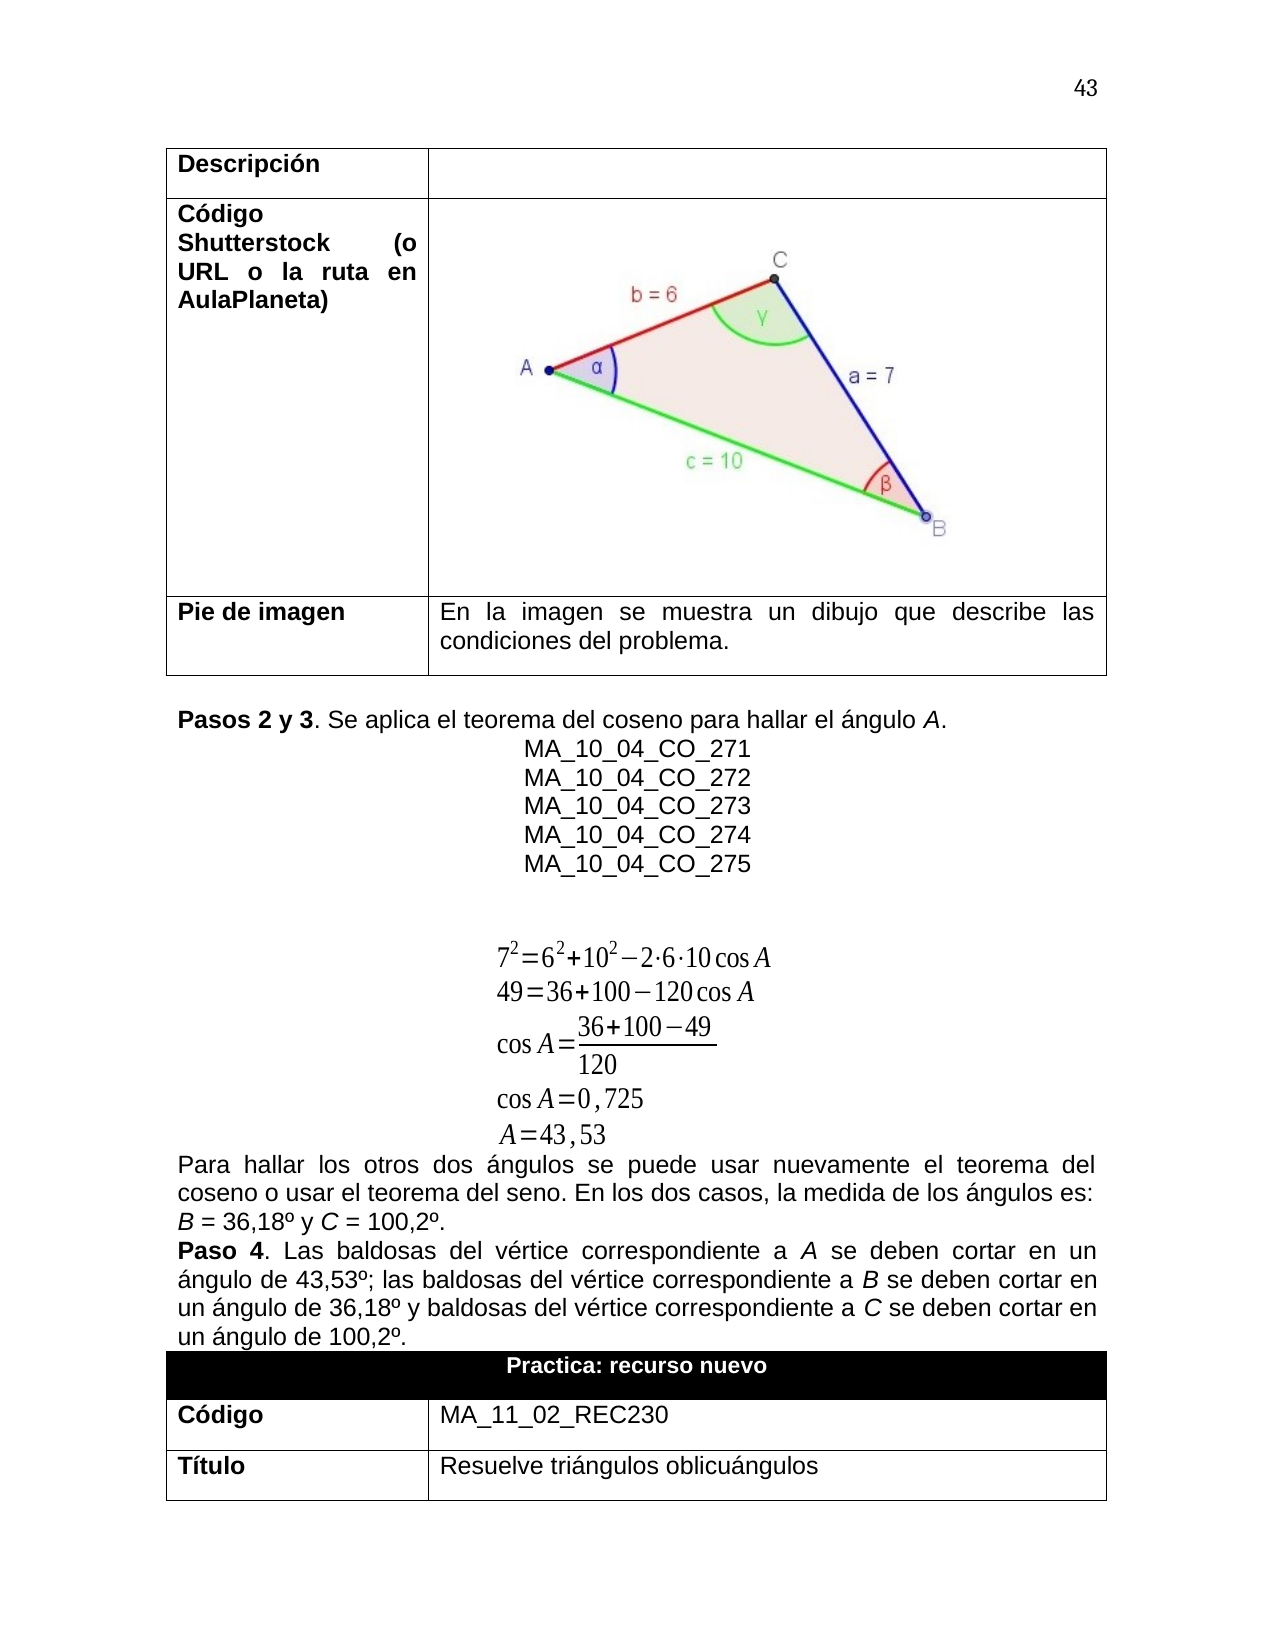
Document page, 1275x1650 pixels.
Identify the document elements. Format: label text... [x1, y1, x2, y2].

table_cell Pie de imagen [167, 597, 428, 675]
table_cell [429, 199, 1106, 596]
table_cell MA_11_02_REC230 [429, 1400, 1106, 1450]
text MA_10_04_CO_271 [177, 734, 1098, 763]
table_cell Resuelve triángulos oblicuángulos [429, 1451, 1106, 1500]
text MA_10_04_CO_273 [177, 791, 1098, 820]
text Paso 4. Las baldosas del vértice correspondiente a A se deben cortar en un ángulo de 43,53º; las baldosas del vértice correspondiente a B se deben cortar en un ángulo de 36,18º y baldosas del vértice correspondiente a C se deben cortar en un ángulo de 100,2º. [177, 1236, 1098, 1351]
text Para hallar los otros dos ángulos se puede usar nuevamente el teorema del coseno o usar el teorema del seno. En los dos casos, la medida de los ángulos es: [177, 1150, 1098, 1207]
text Pasos 2 y 3. Se aplica el teorema del coseno para hallar el ángulo A. [177, 705, 1098, 734]
table_cell Descripción [167, 149, 428, 198]
text MA_10_04_CO_274 [177, 820, 1098, 849]
table_header Practica: recurso nuevo [167, 1352, 1106, 1399]
table_cell En la imagen se muestra un dibujo que describe las condiciones del problema. [429, 597, 1106, 675]
table_cell [429, 149, 1106, 198]
text MA_10_04_CO_275 [177, 849, 1098, 878]
table_cell Código Shutterstock (o URL o la ruta en AulaPlaneta) [167, 199, 428, 596]
picture [514, 249, 955, 547]
table_cell Código [167, 1400, 428, 1450]
table_cell Título [167, 1451, 428, 1500]
text MA_10_04_CO_272 [177, 763, 1098, 791]
text B = 36,18º y C = 100,2º. [177, 1207, 1098, 1236]
